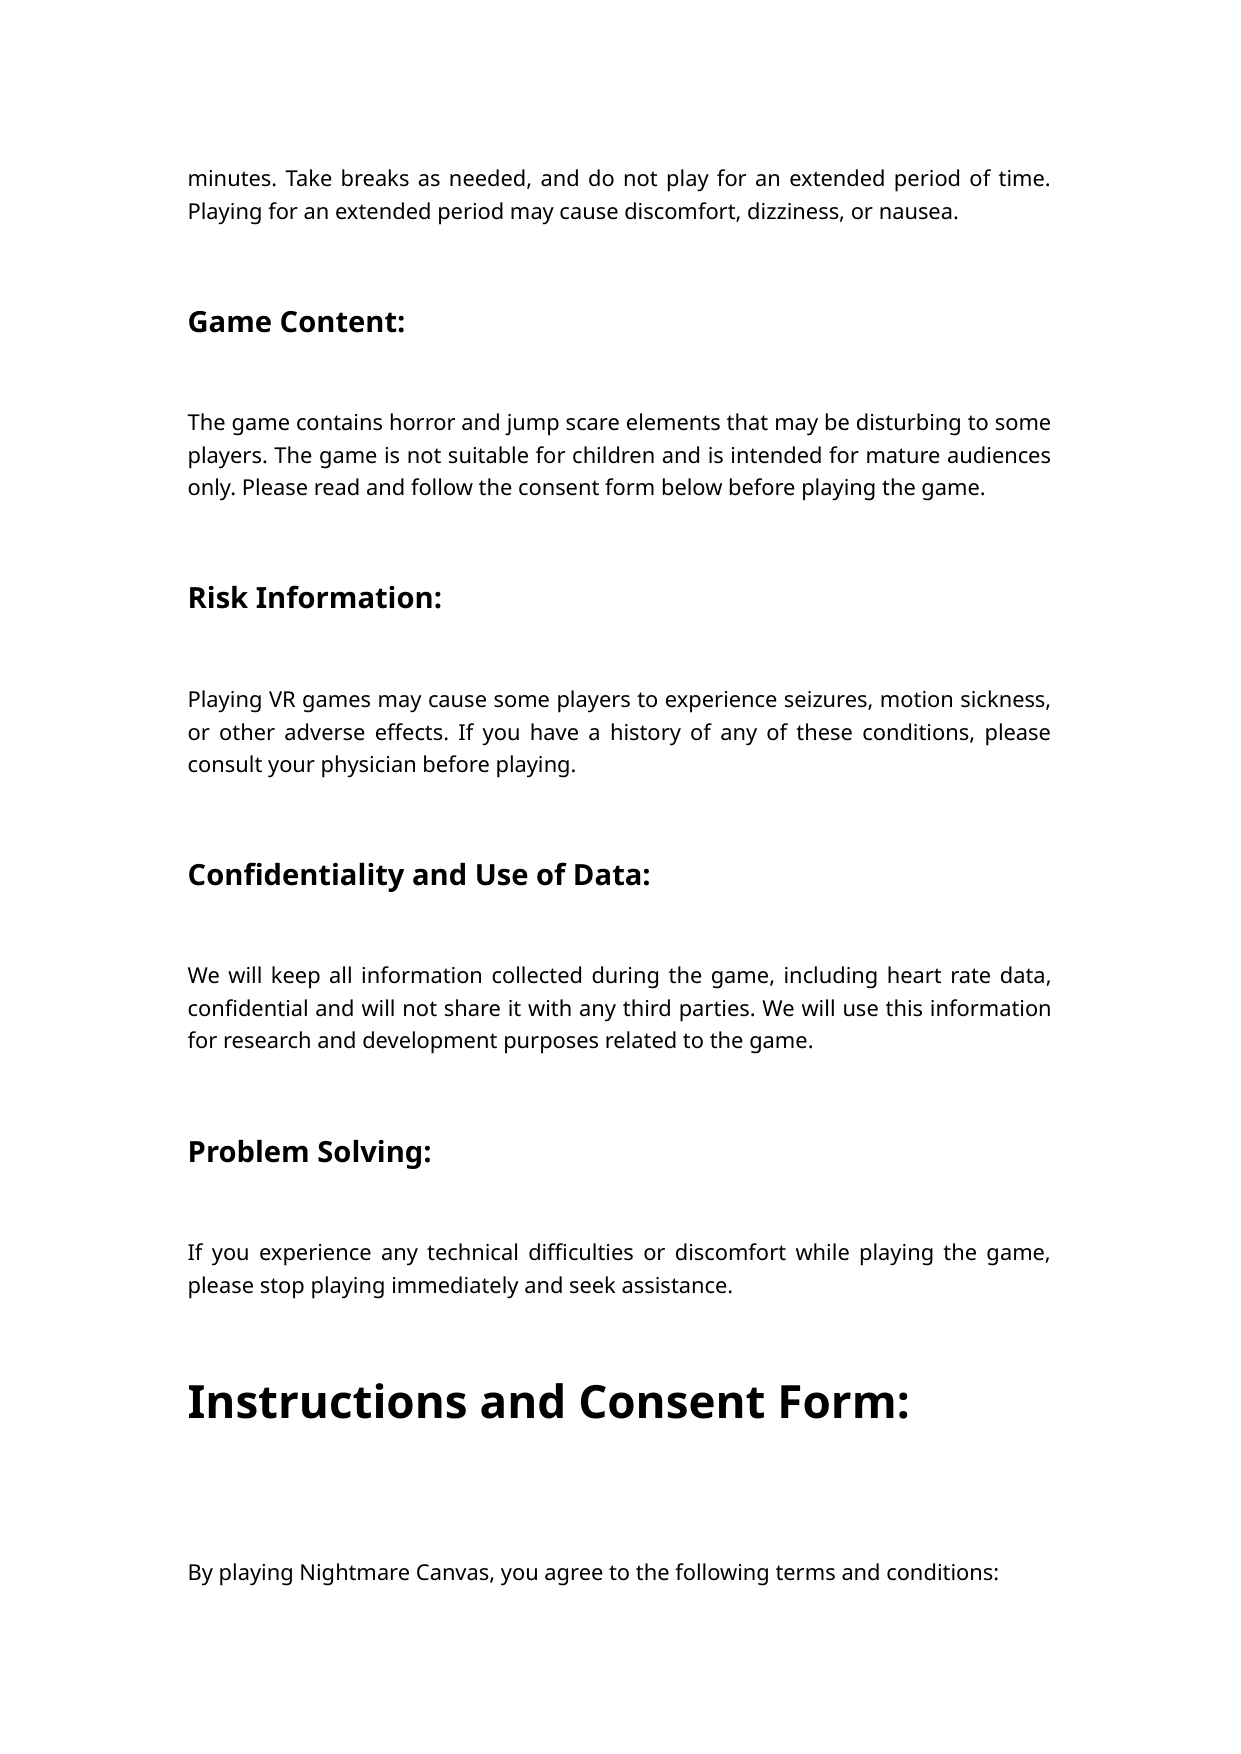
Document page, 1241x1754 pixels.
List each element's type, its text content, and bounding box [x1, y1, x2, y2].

subtitle Game Content: [187, 289, 1053, 354]
text By playing Nightmare Canvas, you agree to the following terms and conditions: [187, 1556, 1053, 1588]
subtitle Problem Solving: [187, 1118, 1053, 1183]
subtitle Confidentiality and Use of Data: [187, 842, 1053, 907]
subtitle Risk Information: [187, 565, 1053, 630]
text The game contains horror and jump scare elements that may be disturbing to some players. The game is not suitable for children and is intended for mature audiences only. Please read and follow the consent form below before playing the game. [187, 406, 1053, 503]
text If you experience any technical difficulties or discomfort while playing the game, please stop playing immediately and seek assistance. [187, 1236, 1053, 1301]
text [187, 162, 1053, 227]
text Playing VR games may cause some players to experience seizures, motion sickness, or other adverse effects. If you have a history of any of these conditions, please consult your physician before playing. [187, 683, 1053, 780]
text We will keep all information collected during the game, including heart rate data, confidential and will not share it with any third parties. We will use this information for research and development purposes related to the game. [187, 959, 1053, 1057]
subtitle Instructions and Consent Form: [187, 1369, 1053, 1434]
